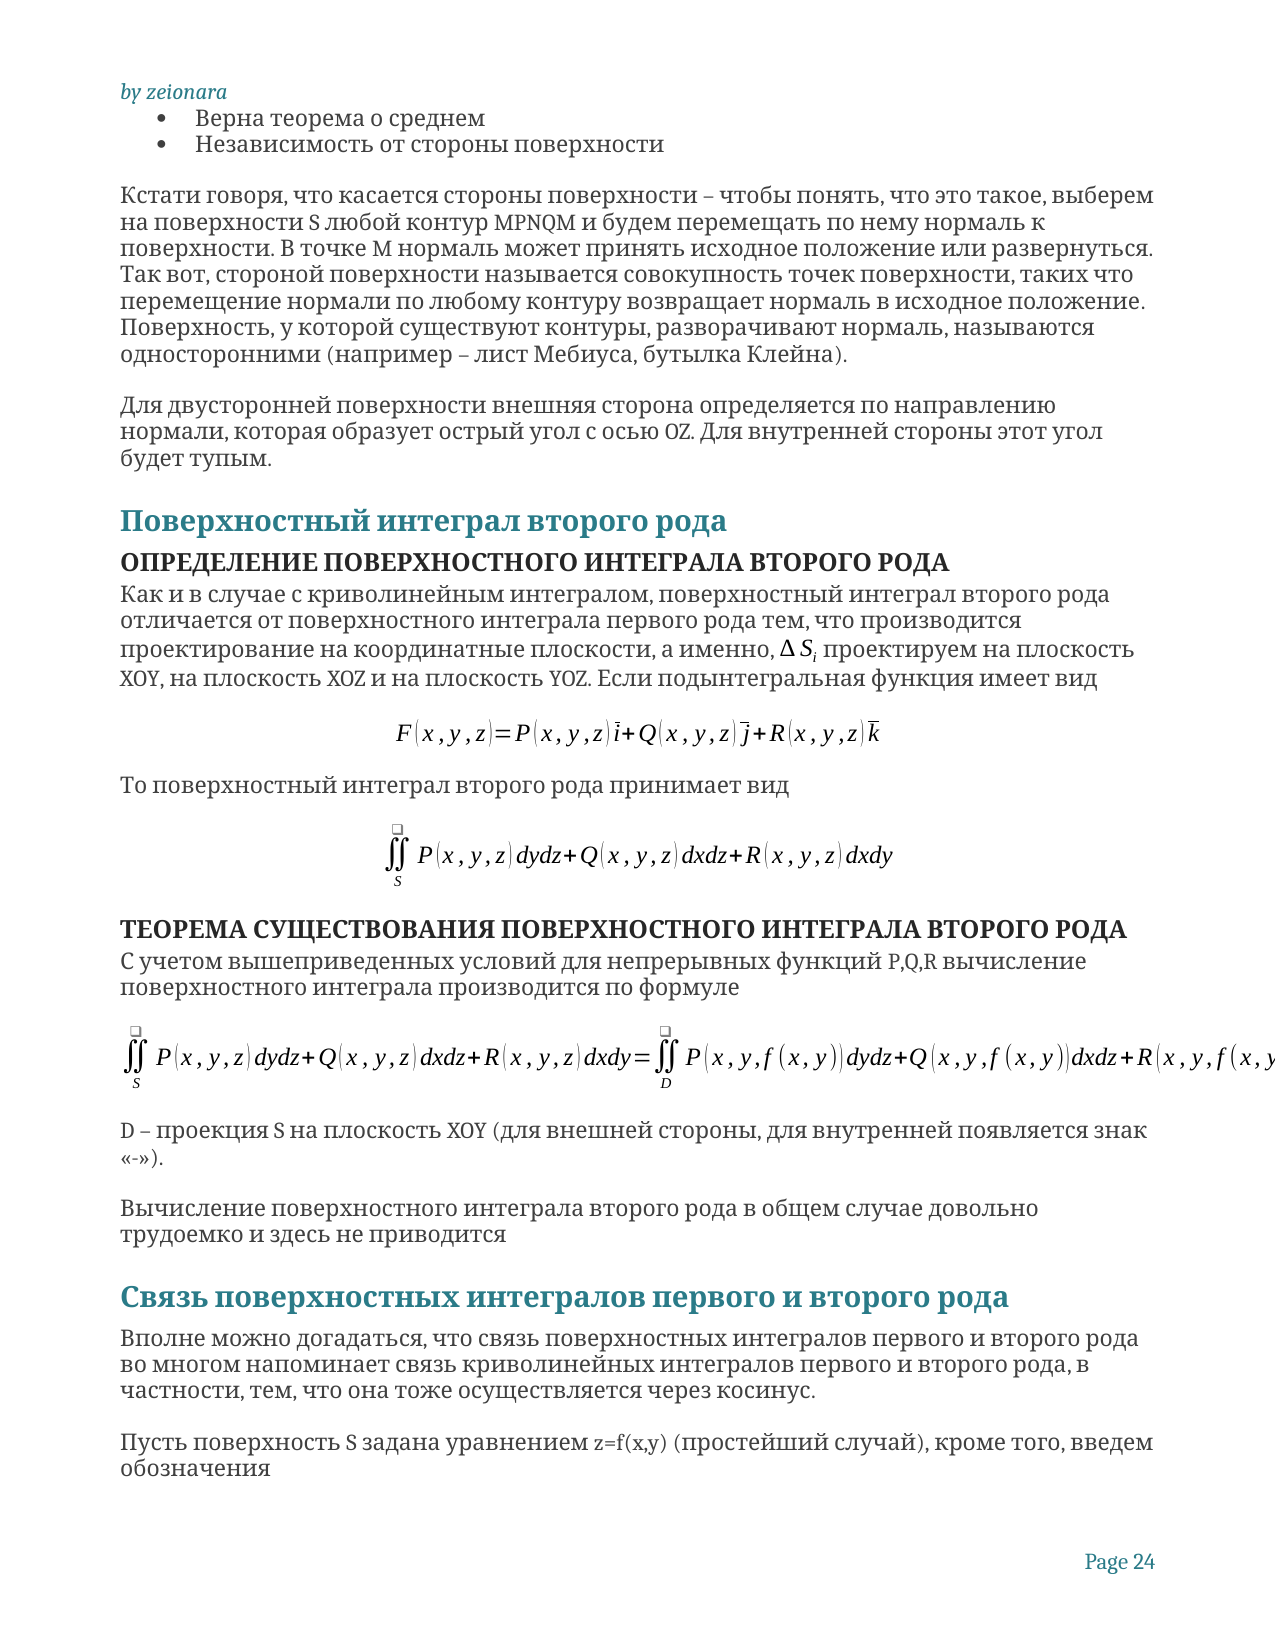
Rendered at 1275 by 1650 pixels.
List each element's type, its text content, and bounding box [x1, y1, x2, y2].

subtitle Поверхностный интеграл второго рода [120, 505, 1155, 539]
text Как и в случае с криволинейным интегралом, поверхностный интеграл второго рода отличается от поверхностного интеграла первого рода тем, что производится проектирование на координатные плоскости, а именно, проектируем на плоскость XOY, на плоскость XOZ и на плоскость YOZ. Если подынтегральная функция имеет вид [120, 582, 1155, 692]
text Вполне можно догадаться, что связь поверхностных интегралов первого и второго рода во многом напоминает связь криволинейных интегралов первого и второго рода, в частности, тем, что она тоже осуществляется через косинус. [120, 1326, 1155, 1405]
text То поверхностный интеграл второго рода принимает вид [120, 773, 1155, 799]
text Кстати говоря, что касается стороны поверхности – чтобы понять, что это такое, выберем на поверхности S любой контур MPNQM и будем перемещать по нему нормаль к поверхности. В точке M нормаль может принять исходное положение или развернуться. Так вот, стороной поверхности называется совокупность точек поверхности, таких что перемещение нормали по любому контуру возвращает нормаль в исходное положение. Поверхность, у которой существуют контуры, разворачивают нормаль, называются односторонними (например – лист Мебиуса, бутылка Клейна). [120, 183, 1155, 368]
subtitle Теорема существования поверхностного интеграла второго рода [120, 916, 1155, 944]
text D – проекция S на плоскость XOY (для внешней стороны, для внутренней появляется знак «-»). [120, 1118, 1155, 1171]
subtitle Определение поверхностного интеграла второго рода [120, 549, 1155, 578]
text Вычисление поверхностного интеграла второго рода в общем случае довольно трудоемко и здесь не приводится [120, 1196, 1155, 1248]
subtitle Связь поверхностных интегралов первого и второго рода [120, 1282, 1155, 1315]
list Независимость от стороны поверхности [157, 132, 1155, 158]
text С учетом вышеприведенных условий для непрерывных функций P,Q,R вычисление поверхностного интеграла производится по формуле [120, 949, 1155, 1001]
list Верна теорема о среднем [157, 106, 1155, 132]
text Для двусторонней поверхности внешняя сторона определяется по направлению нормали, которая образует острый угол с осью OZ. Для внутренней стороны этот угол будет тупым. [120, 393, 1155, 472]
text Пусть поверхность S задана уравнением z=f(x,y) (простейший случай), кроме того, введем обозначения [120, 1430, 1155, 1482]
